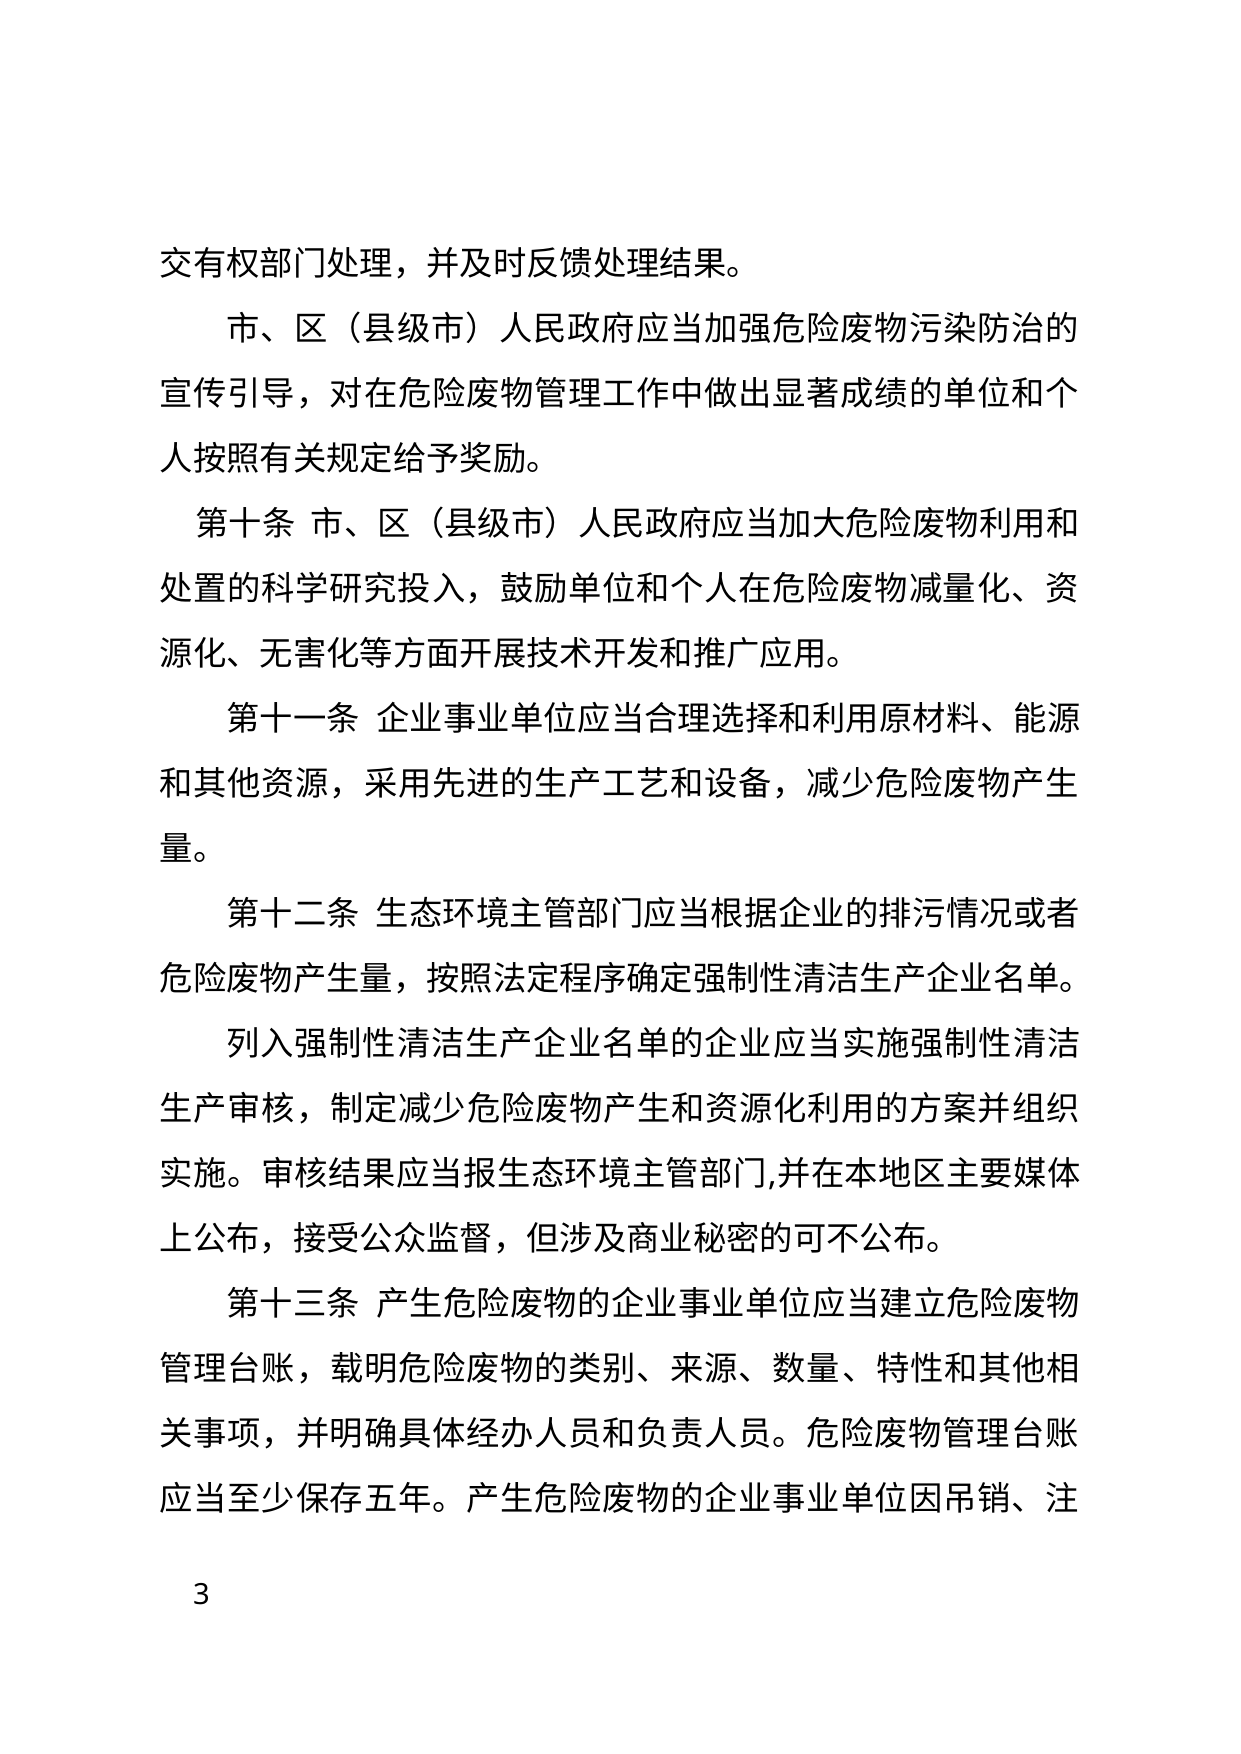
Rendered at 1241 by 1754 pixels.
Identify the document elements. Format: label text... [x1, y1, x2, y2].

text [159, 228, 1081, 293]
text 第十一条 企业事业单位应当合理选择和利用原材料、能源和其他资源，采用先进的生产工艺和设备，减少危险废物产生量。 [159, 683, 1081, 878]
text 市、区（县级市）人民政府应当加强危险废物污染防治的宣传引导，对在危险废物管理工作中做出显著成绩的单位和个人按照有关规定给予奖励。 [159, 293, 1081, 488]
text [159, 1268, 1081, 1528]
text 第十条 市、区（县级市）人民政府应当加大危险废物利用和处置的科学研究投入，鼓励单位和个人在危险废物减量化、资源化、无害化等方面开展技术开发和推广应用。 [159, 488, 1081, 683]
text 第十二条 生态环境主管部门应当根据企业的排污情况或者危险废物产生量，按照法定程序确定强制性清洁生产企业名单。 [159, 878, 1081, 1008]
text 列入强制性清洁生产企业名单的企业应当实施强制性清洁生产审核，制定减少危险废物产生和资源化利用的方案并组织实施。审核结果应当报生态环境主管部门,并在本地区主要媒体上公布，接受公众监督，但涉及商业秘密的可不公布。 [159, 1008, 1081, 1268]
